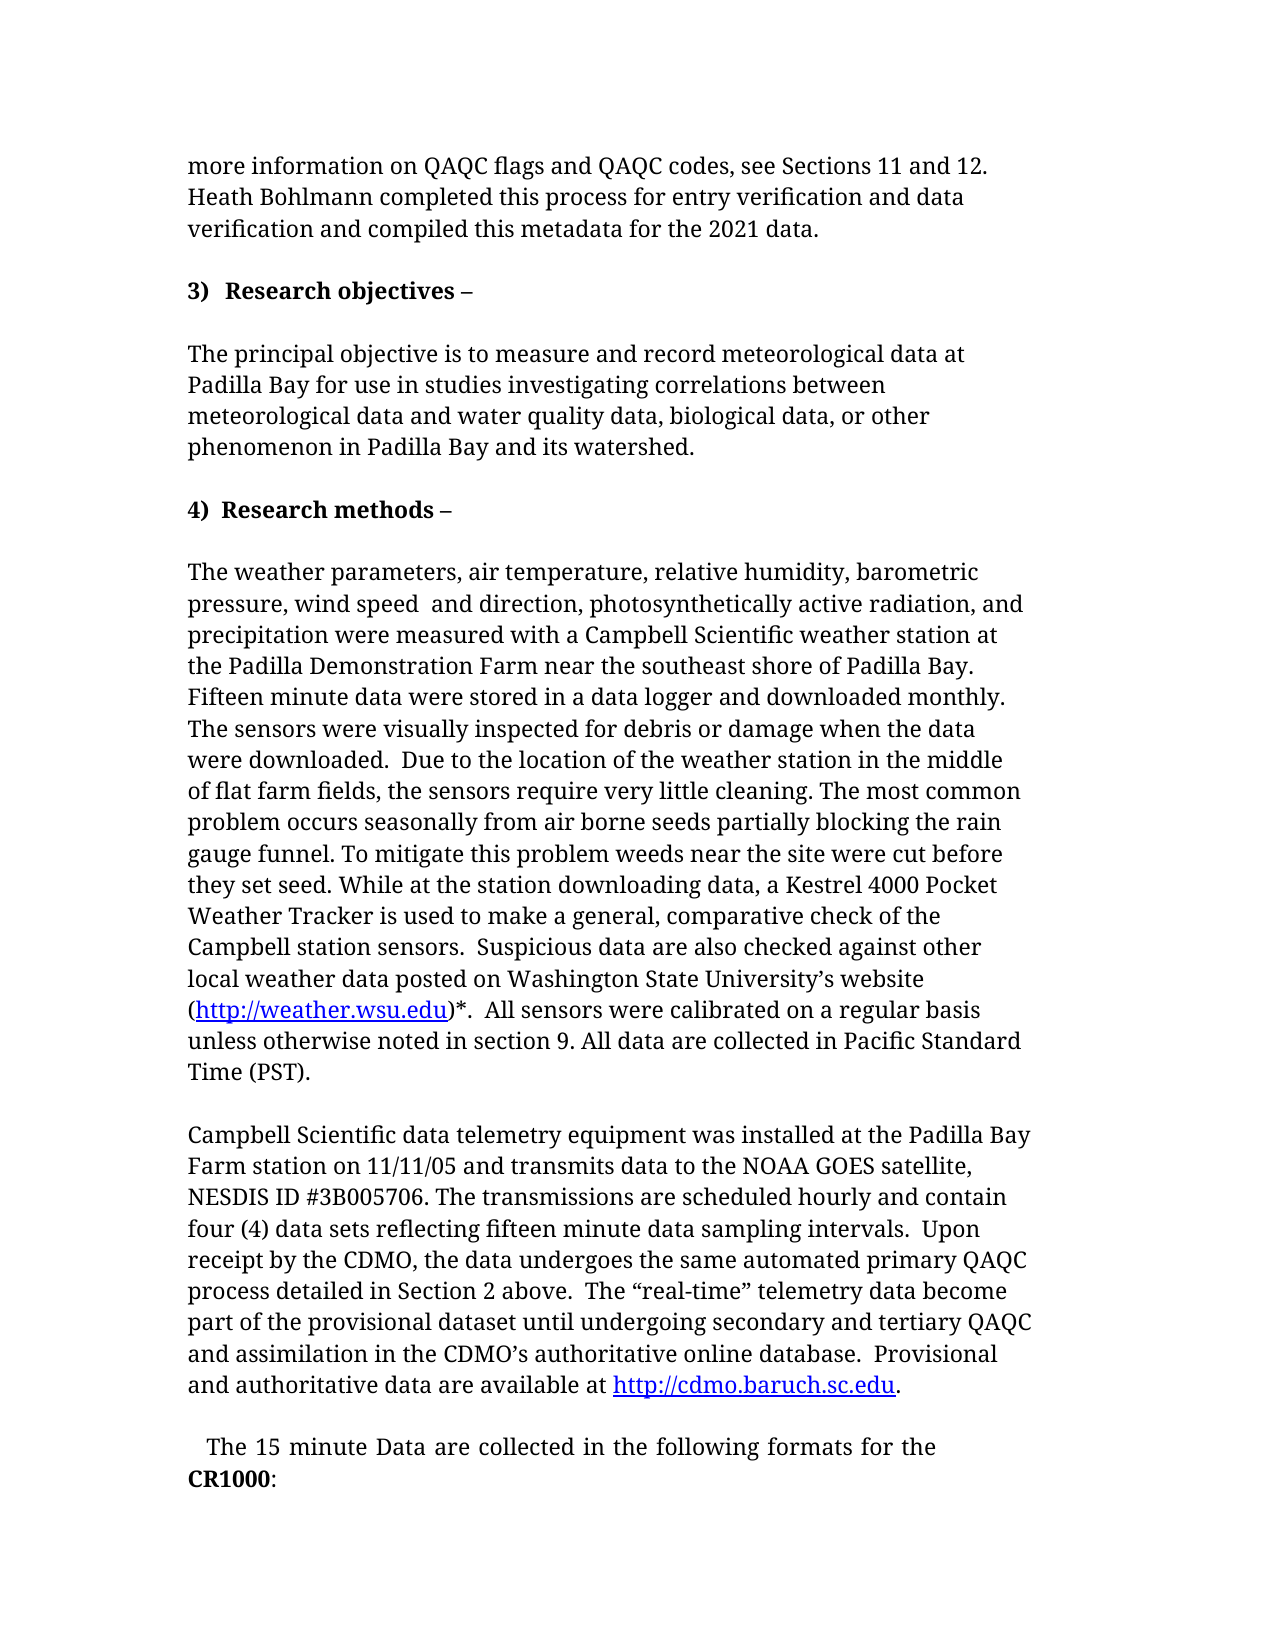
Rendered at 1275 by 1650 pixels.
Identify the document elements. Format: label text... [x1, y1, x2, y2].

text The principal objective is to measure and record meteorological data at Padilla Bay for use in studies investigating correlations between meteorological data and water quality data, biological data, or other phenomenon in Padilla Bay and its watershed. [187, 337, 1031, 462]
text 4) Research methods – [187, 494, 1031, 525]
text The weather parameters, air temperature, relative humidity, barometric pressure, wind speed and direction, photosynthetically active radiation, and precipitation were measured with a Campbell Scientific weather station at the Padilla Demonstration Farm near the southeast shore of Padilla Bay. Fifteen minute data were stored in a data logger and downloaded monthly. The sensors were visually inspected for debris or damage when the data were downloaded. Due to the location of the weather station in the middle of flat farm fields, the sensors require very little cleaning. The most common problem occurs seasonally from air borne seeds partially blocking the rain gauge funnel. To mitigate this problem weeds near the site were cut before they set seed. While at the station downloading data, a Kestrel 4000 Pocket Weather Tracker is used to make a general, comparative check of the Campbell station sensors. Suspicious data are also checked against other local weather data posted on Washington State University’s website (http://weather.wsu.edu)*. All sensors were calibrated on a regular basis unless otherwise noted in section 9. All data are collected in Pacific Standard Time (PST). [187, 556, 1031, 1087]
text The 15 minute Data are collected in the following formats for the CR1000: [187, 1431, 937, 1494]
list Research objectives – [187, 275, 1031, 306]
text Campbell Scientific data telemetry equipment was installed at the Padilla Bay Farm station on 11/11/05 and transmits data to the NOAA GOES satellite, NESDIS ID #3B005706. The transmissions are scheduled hourly and contain four (4) data sets reflecting fifteen minute data sampling intervals. Upon receipt by the CDMO, the data undergoes the same automated primary QAQC process detailed in Section 2 above. The “real-time” telemetry data become part of the provisional dataset until undergoing secondary and tertiary QAQC and assimilation in the CDMO’s authoritative online database. Provisional and authoritative data are available at http://cdmo.baruch.sc.edu. [187, 1119, 1037, 1400]
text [187, 150, 1031, 244]
